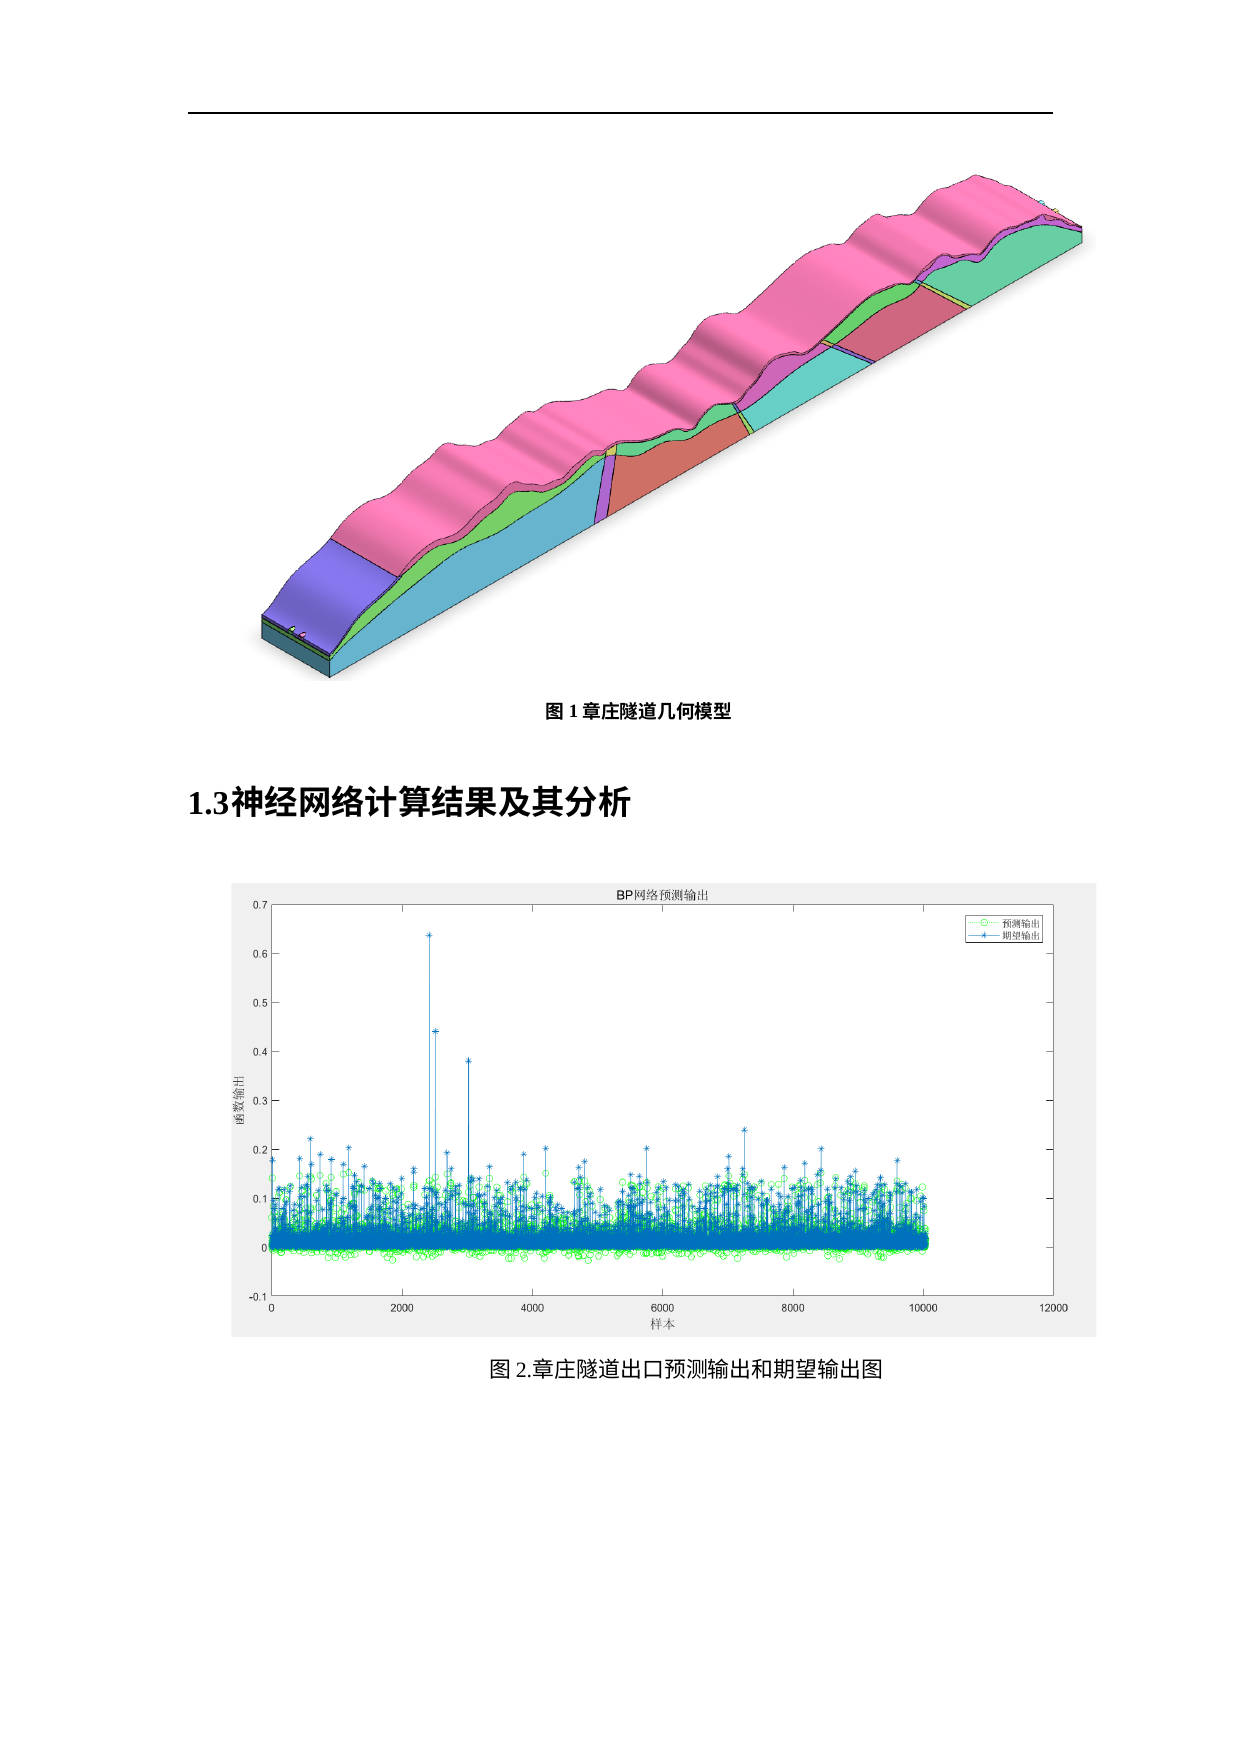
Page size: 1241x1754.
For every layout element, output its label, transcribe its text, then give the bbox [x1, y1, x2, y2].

subtitle 神经网络计算结果及其分析 [187, 768, 1053, 833]
picture [231, 883, 1097, 1337]
text 图 1 章庄隧道几何模型 [187, 694, 1053, 727]
text 章庄隧道出口预测输出和期望输出图 [275, 1351, 1053, 1384]
picture [231, 162, 1097, 681]
